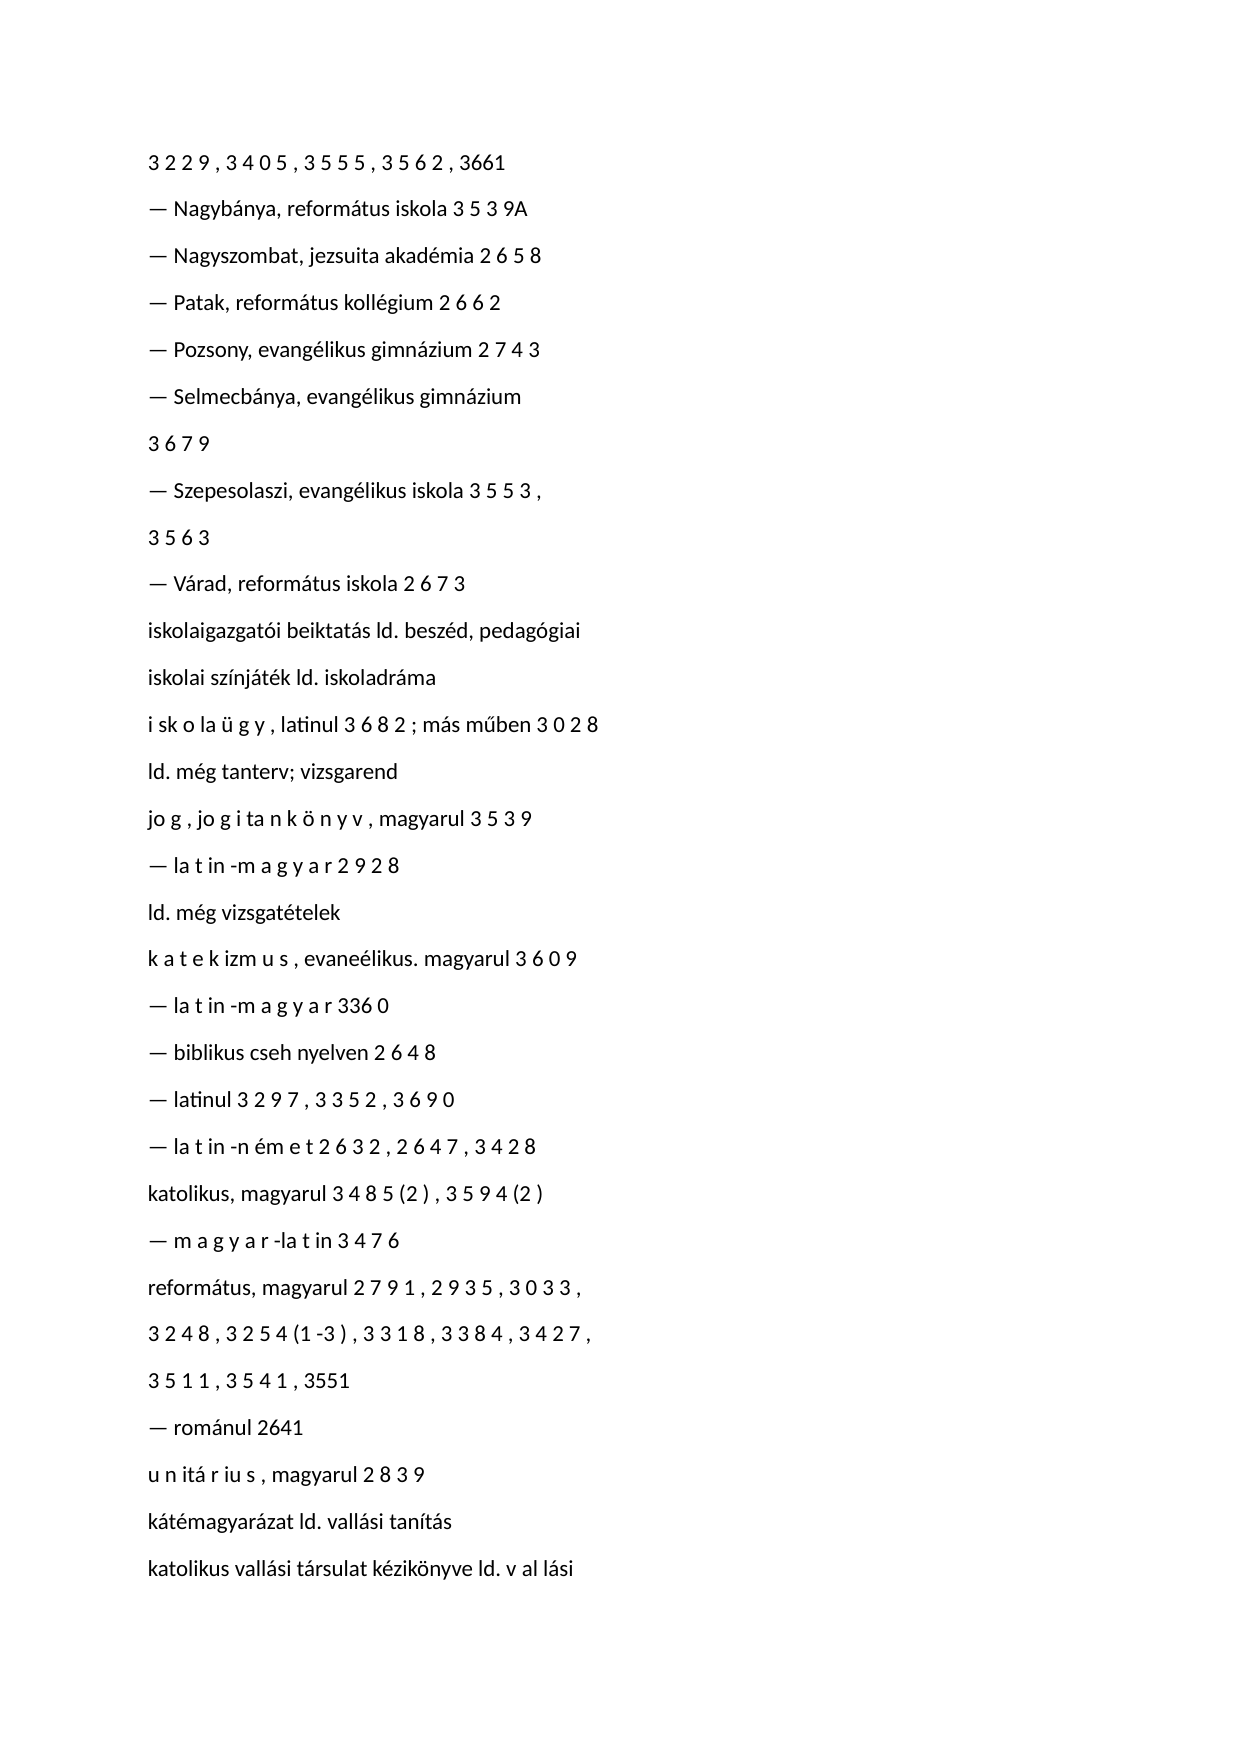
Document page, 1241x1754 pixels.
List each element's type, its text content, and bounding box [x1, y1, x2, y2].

text — románul 2641 [148, 1413, 1093, 1441]
text — latinul 3 2 9 7 , 3 3 5 2 , 3 6 9 0 [148, 1085, 1093, 1113]
text 3 5 6 3 [148, 523, 1093, 551]
text ld. még vizsgatételek [148, 898, 1093, 926]
text iskolai színjáték ld. iskoladráma [148, 663, 1093, 691]
text katolikus vallási társulat kézikönyve ld. v al lási [148, 1554, 1093, 1582]
text ld. még tanterv; vizsgarend [148, 757, 1093, 785]
text iskolaigazgatói beiktatás ld. beszéd, pedagógiai [148, 616, 1093, 644]
text 3 6 7 9 [148, 429, 1093, 457]
text — biblikus cseh nyelven 2 6 4 8 [148, 1038, 1093, 1066]
text — la t in -m a g y a r 2 9 2 8 [148, 851, 1093, 879]
text 3 5 1 1 , 3 5 4 1 , 3551 [148, 1366, 1093, 1394]
text — Pozsony, evangélikus gimnázium 2 7 4 3 [148, 335, 1093, 363]
text — Patak, református kollégium 2 6 6 2 [148, 288, 1093, 316]
text 3 2 2 9 , 3 4 0 5 , 3 5 5 5 , 3 5 6 2 , 3661 [148, 148, 1093, 176]
text — la t in -m a g y a r 336 0 [148, 991, 1093, 1019]
text 3 2 4 8 , 3 2 5 4 (1 -3 ) , 3 3 1 8 , 3 3 8 4 , 3 4 2 7 , [148, 1319, 1093, 1347]
text — Nagybánya, református iskola 3 5 3 9A [148, 194, 1093, 222]
text kátémagyarázat ld. vallási tanítás [148, 1507, 1093, 1535]
text — Várad, református iskola 2 6 7 3 [148, 569, 1093, 597]
text — m a g y a r -la t in 3 4 7 6 [148, 1226, 1093, 1254]
text — Szepesolaszi, evangélikus iskola 3 5 5 3 , [148, 476, 1093, 504]
text — la t in -n ém e t 2 6 3 2 , 2 6 4 7 , 3 4 2 8 [148, 1132, 1093, 1160]
text jo g , jo g i ta n k ö n y v , magyarul 3 5 3 9 [148, 804, 1093, 832]
text i sk o la ü g y , latinul 3 6 8 2 ; más műben 3 0 2 8 [148, 710, 1093, 738]
text katolikus, magyarul 3 4 8 5 (2 ) , 3 5 9 4 (2 ) [148, 1179, 1093, 1207]
text k a t e k izm u s , evaneélikus. magyarul 3 6 0 9 [148, 944, 1093, 972]
text — Nagyszombat, jezsuita akadémia 2 6 5 8 [148, 241, 1093, 269]
text — Selmecbánya, evangélikus gimnázium [148, 382, 1093, 410]
text u n itá r iu s , magyarul 2 8 3 9 [148, 1460, 1093, 1488]
text református, magyarul 2 7 9 1 , 2 9 3 5 , 3 0 3 3 , [148, 1273, 1093, 1301]
